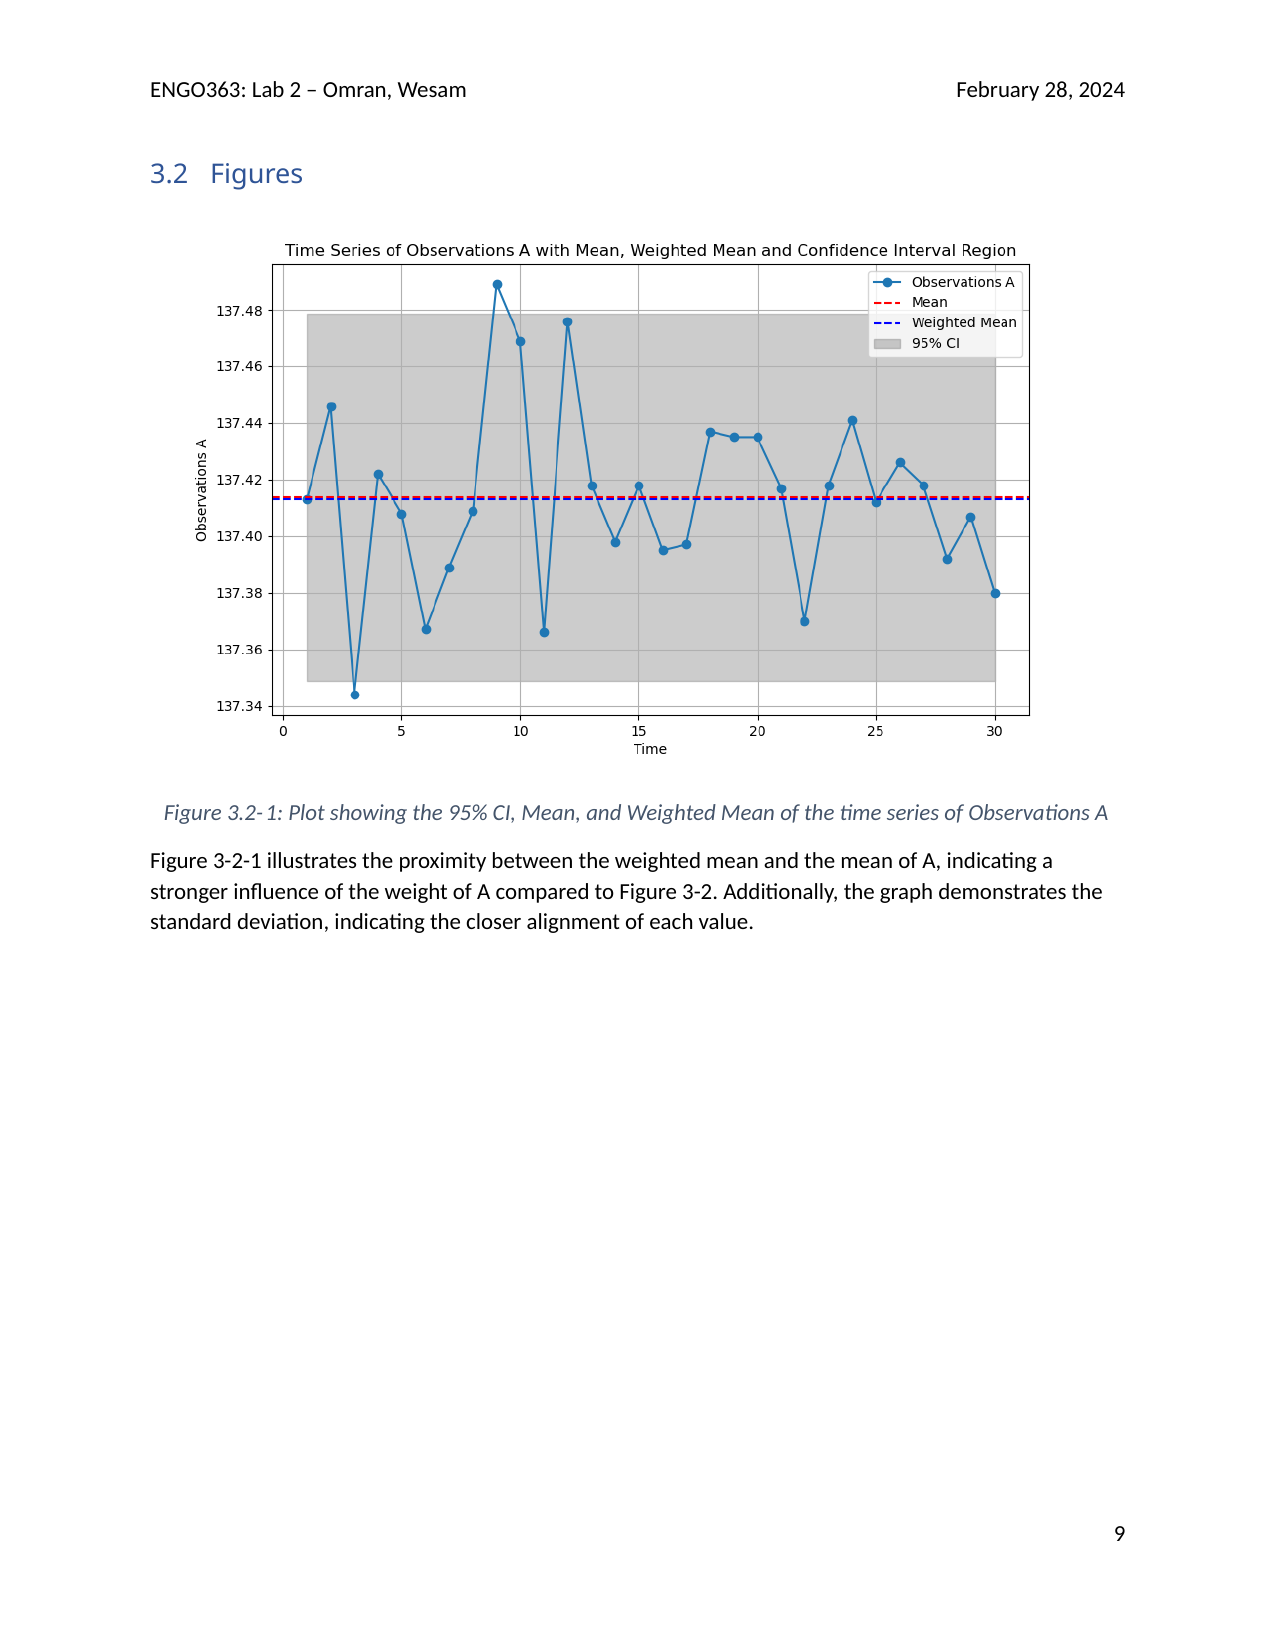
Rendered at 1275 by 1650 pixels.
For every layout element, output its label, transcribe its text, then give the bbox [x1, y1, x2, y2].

text Figure ‎3.2-1: Plot showing the 95% CI, Mean, and Weighted Mean of the time series of Observations A [150, 798, 1125, 826]
subtitle Figures [150, 154, 1125, 191]
text Figure 3-2-1 illustrates the proximity between the weighted mean and the mean of A, indicating a stronger influence of the weight of A compared to Figure 3-2. Additionally, the graph demonstrates the standard deviation, indicating the closer alignment of each value. [150, 847, 1125, 935]
picture [150, 193, 1125, 779]
